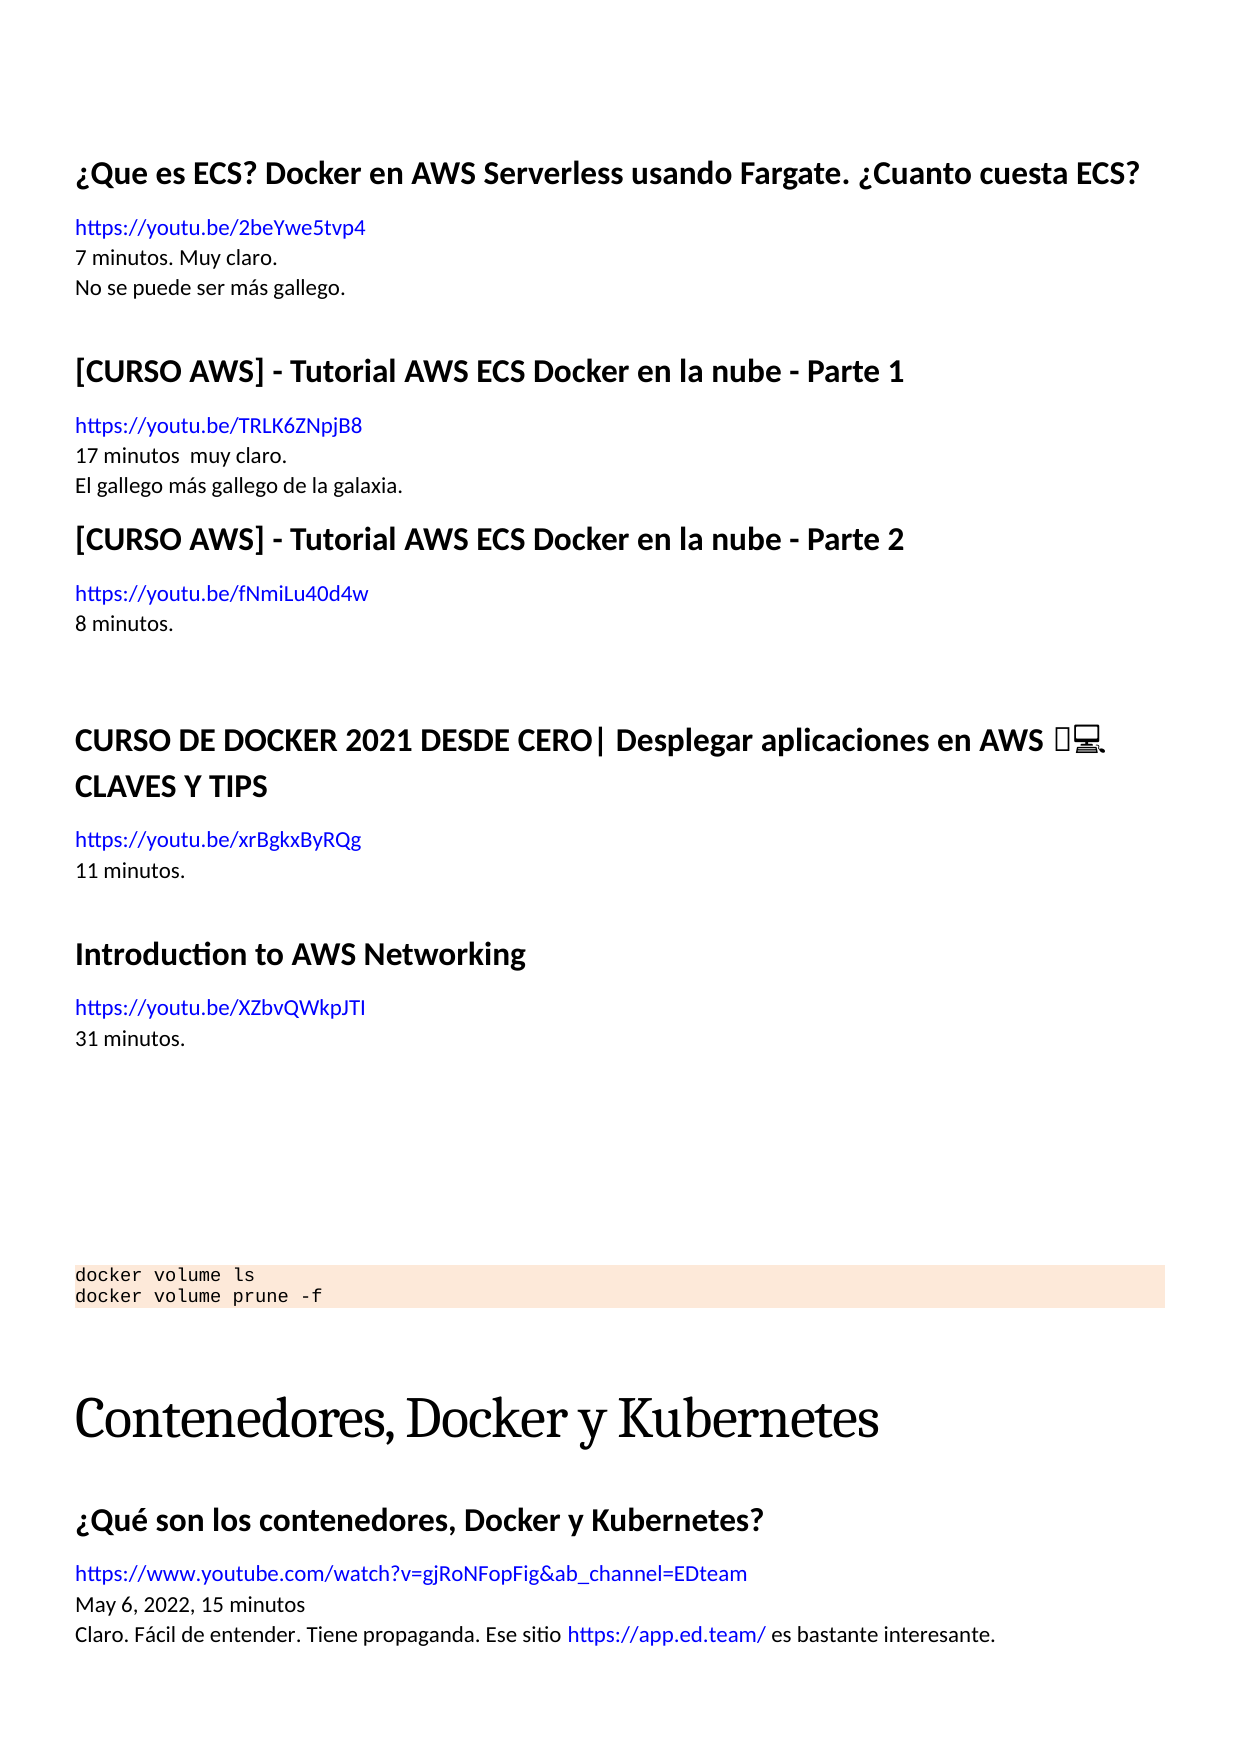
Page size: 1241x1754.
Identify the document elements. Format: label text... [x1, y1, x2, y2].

text 8 minutos. [75, 609, 1165, 637]
text Claro. Fácil de entender. Tiene propaganda. Ese sitio https://app.ed.team/ es bastante interesante. [75, 1620, 1165, 1648]
text https://youtu.be/TRLK6ZNpjB8 [75, 411, 1165, 439]
subtitle ¿Que es ECS? Docker en AWS Serverless usando Fargate. ¿Cuanto cuesta ECS? [75, 152, 1165, 193]
subtitle [CURSO AWS] - Tutorial AWS ECS Docker en la nube - Parte 2 [75, 518, 1165, 559]
subtitle CURSO DE DOCKER 2021 DESDE CERO| Desplegar aplicaciones en AWS 👨‍💻 CLAVES Y TIPS [75, 716, 1165, 806]
text https://youtu.be/xrBgkxByRQg [75, 826, 1165, 853]
text 7 minutos. Muy claro. [75, 243, 1165, 271]
title Contenedores, Docker y Kubernetes [75, 1385, 1165, 1452]
text https://youtu.be/fNmiLu40d4w [75, 579, 1165, 607]
text https://youtu.be/XZbvQWkpJTI [75, 993, 1165, 1021]
text El gallego más gallego de la galaxia. [75, 471, 1165, 499]
text No se puede ser más gallego. [75, 273, 1165, 301]
text https://youtu.be/2beYwe5tvp4 [75, 213, 1165, 241]
subtitle ¿Qué son los contenedores, Docker y Kubernetes? [75, 1499, 1165, 1539]
text 17 minutos muy claro. [75, 441, 1165, 469]
subtitle [CURSO AWS] - Tutorial AWS ECS Docker en la nube - Parte 1 [75, 350, 1165, 391]
text docker volume prune -f [75, 1287, 1165, 1308]
text 11 minutos. [75, 856, 1165, 884]
text 31 minutos. [75, 1024, 1165, 1052]
text May 6, 2022, 15 minutos [75, 1590, 1165, 1618]
text https://www.youtube.com/watch?v=gjRoNFopFig&ab_channel=EDteam [75, 1559, 1165, 1587]
text docker volume ls [75, 1265, 1165, 1287]
subtitle Introduction to AWS Networking [75, 933, 1165, 973]
